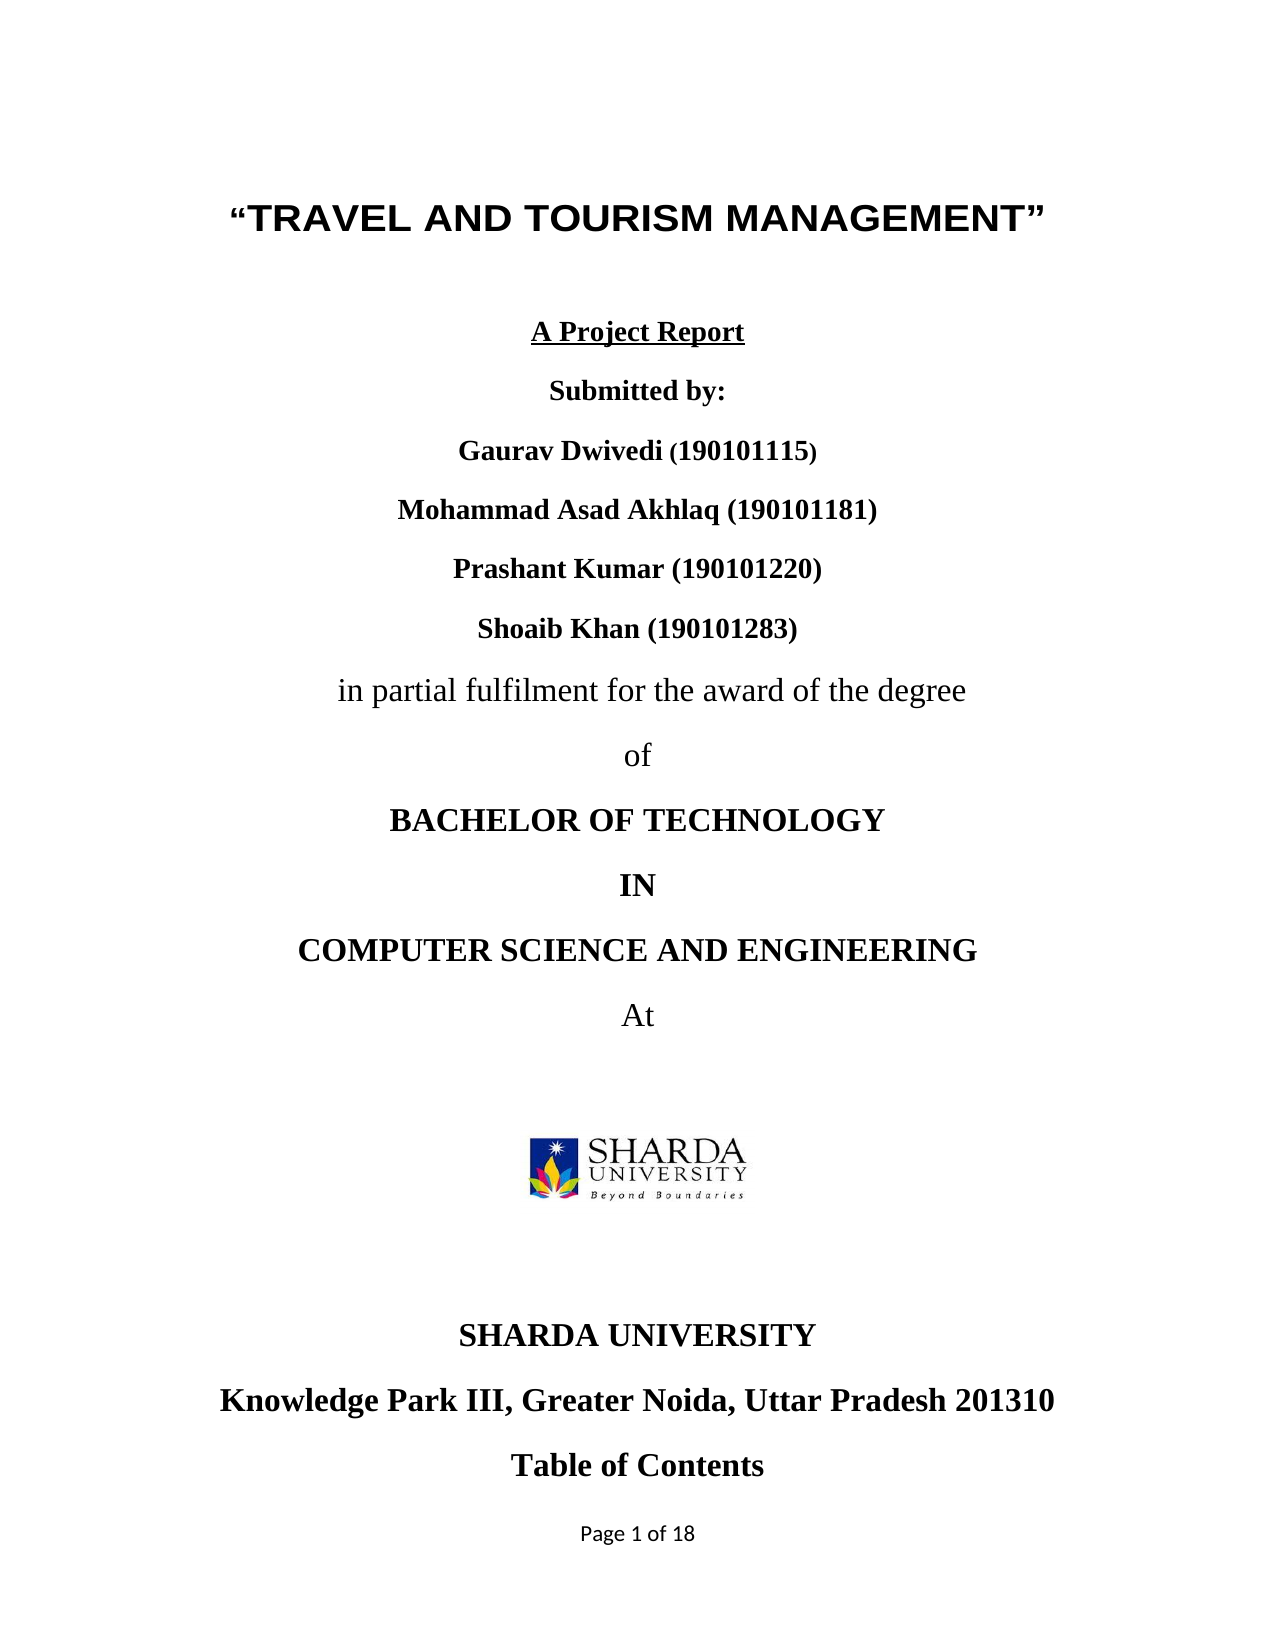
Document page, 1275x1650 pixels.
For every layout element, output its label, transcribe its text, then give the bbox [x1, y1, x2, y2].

text of [150, 735, 1125, 774]
text Gaurav Dwivedi (190101115) [150, 433, 1125, 466]
text Shoaib Khan (190101283) [150, 611, 1125, 644]
text COMPUTER SCIENCE AND ENGINEERING [150, 930, 1125, 968]
text Prashant Kumar (190101220) [150, 552, 1125, 585]
text in partial fulfilment for the award of the degree [150, 670, 1125, 709]
text BACHELOR OF TECHNOLOGY [150, 800, 1125, 838]
text “TRAVEL AND TOURISM MANAGEMENT” [150, 197, 1125, 239]
text At [150, 995, 1125, 1033]
text Knowledge Park III, Greater Noida, Uttar Pradesh 201310 [150, 1380, 1125, 1418]
text A Project Report [150, 314, 1125, 348]
text Submitted by: [150, 373, 1125, 407]
text SHARDA UNIVERSITY [150, 1315, 1125, 1353]
text Table of Contents [150, 1445, 1125, 1483]
picture [520, 1124, 755, 1214]
text IN [150, 865, 1125, 903]
text Mohammad Asad Akhlaq (190101181) [150, 492, 1125, 526]
